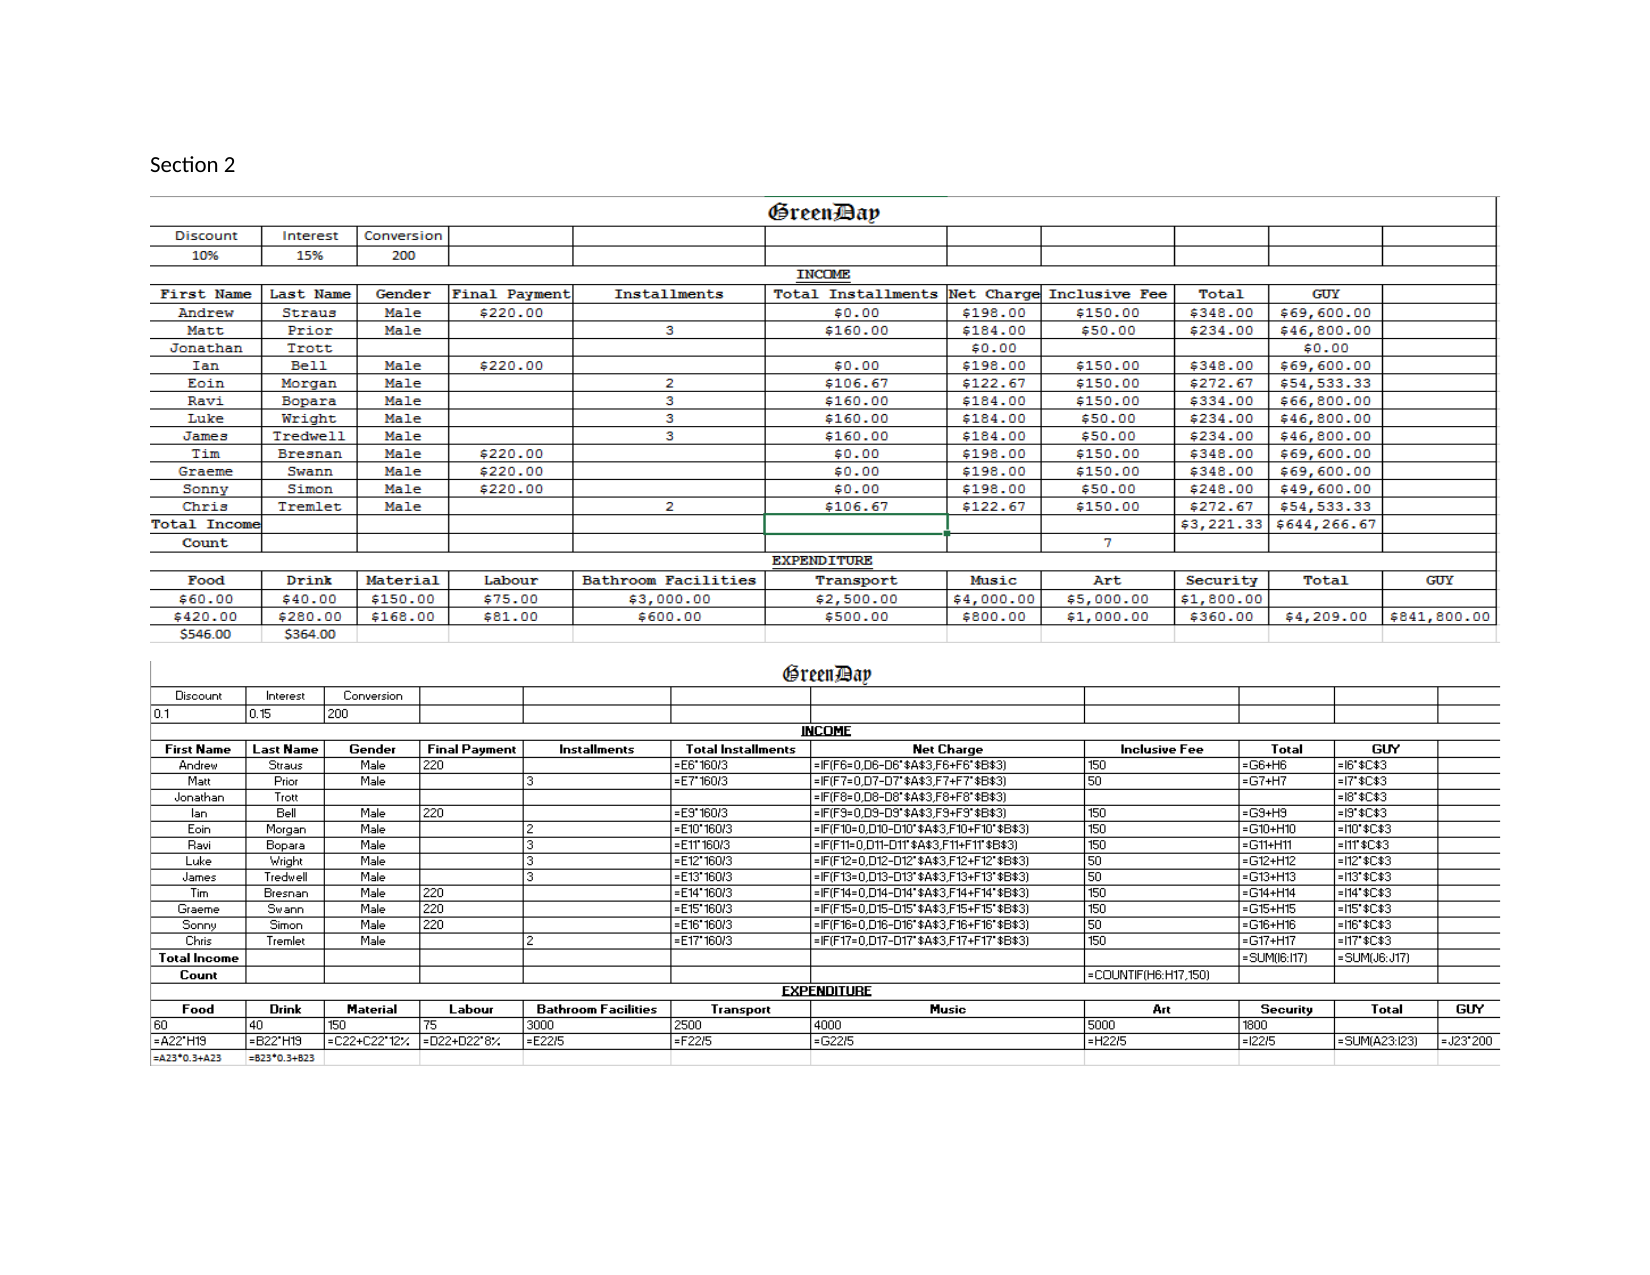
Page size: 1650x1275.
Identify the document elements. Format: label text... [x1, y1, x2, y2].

picture [150, 196, 1500, 643]
picture [150, 661, 1500, 1066]
text Section 2 [150, 150, 1500, 178]
